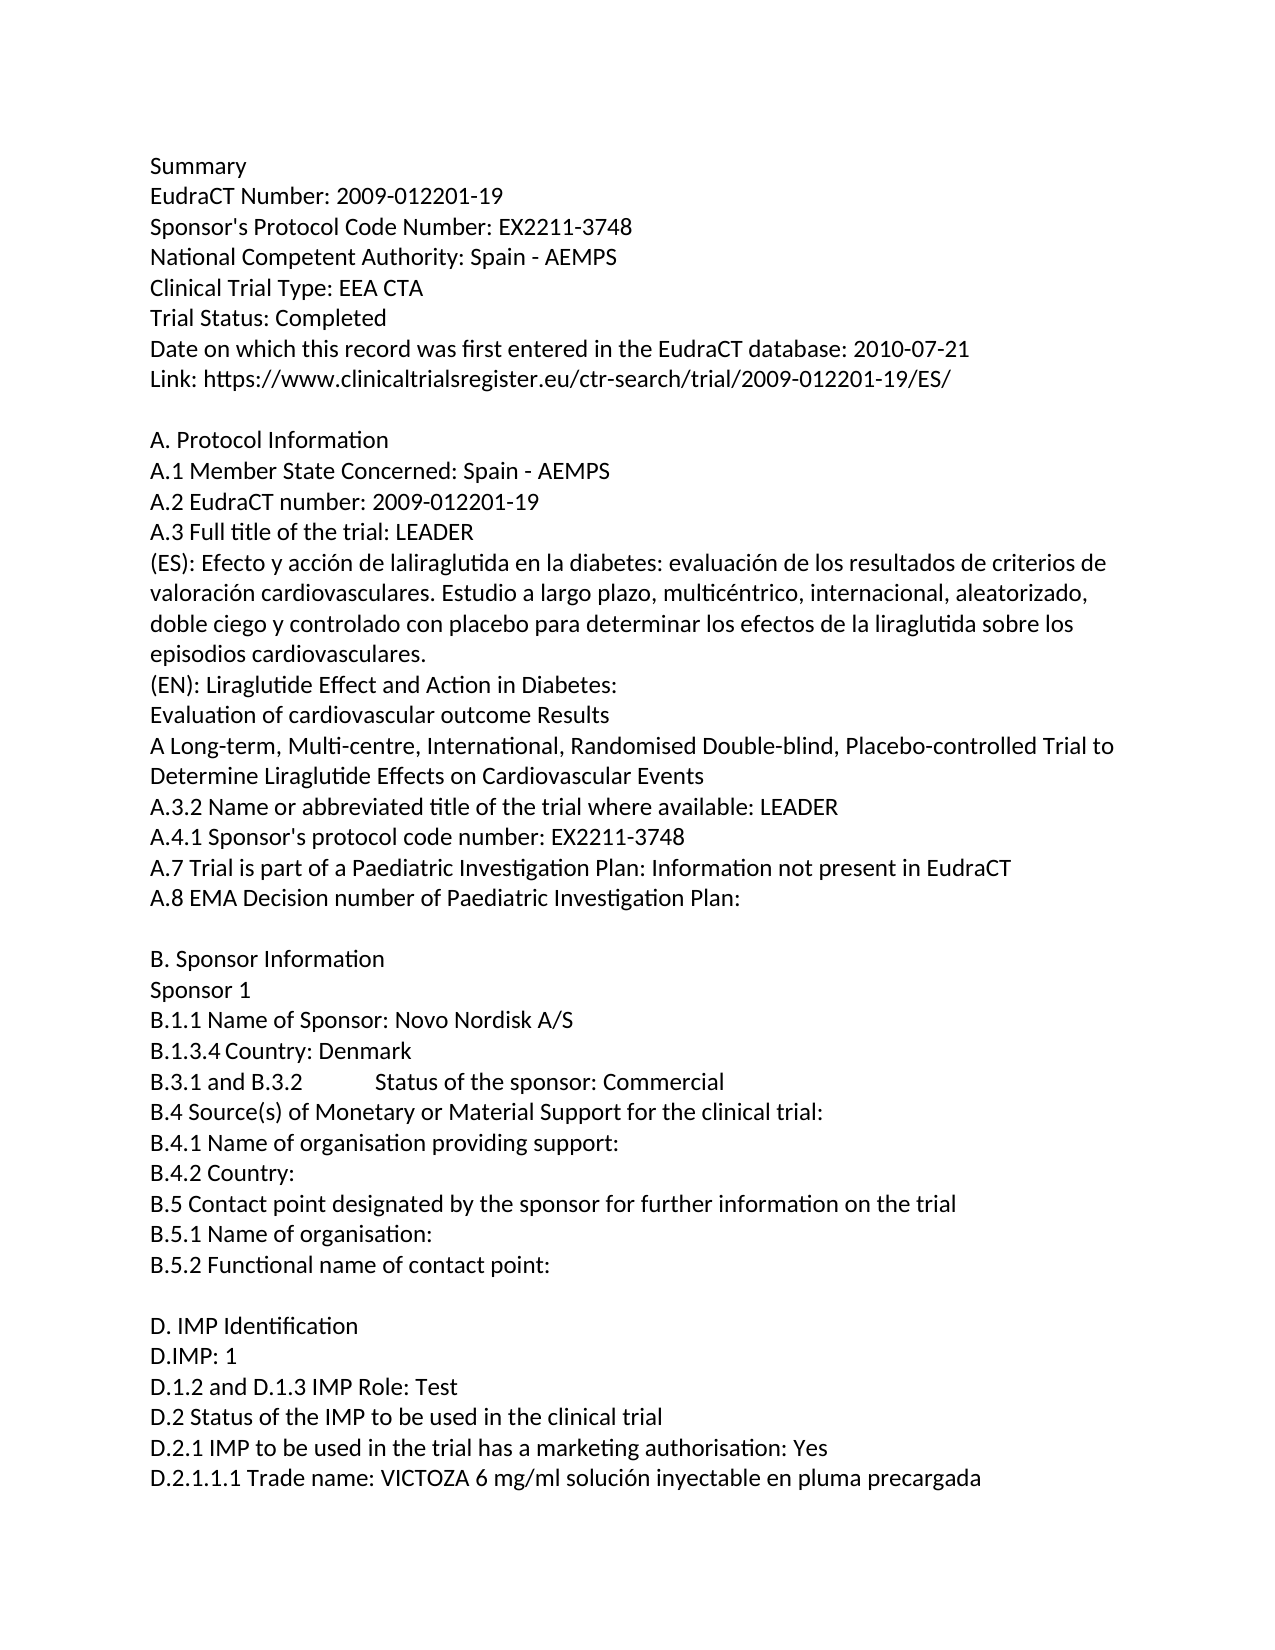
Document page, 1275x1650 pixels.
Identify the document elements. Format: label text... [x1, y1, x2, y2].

text Sponsor 1 [150, 974, 1125, 1004]
text B.4 Source(s) of Monetary or Material Support for the clinical trial: [150, 1096, 1125, 1127]
text D.2.1.1.1 Trade name: VICTOZA 6 mg/ml solución inyectable en pluma precargada [150, 1462, 1125, 1493]
text D.2.1 IMP to be used in the trial has a marketing authorisation: Yes [150, 1432, 1125, 1462]
text A.3.2 Name or abbreviated title of the trial where available: LEADER [150, 791, 1125, 821]
text B.1.3.4 Country: Denmark [150, 1035, 1125, 1066]
text B.3.1 and B.3.2 Status of the sponsor: Commercial [150, 1066, 1125, 1096]
text B.5.2 Functional name of contact point: [150, 1249, 1125, 1279]
text D.2 Status of the IMP to be used in the clinical trial [150, 1401, 1125, 1432]
text B.1.1 Name of Sponsor: Novo Nordisk A/S [150, 1004, 1125, 1035]
text (EN): Liraglutide Effect and Action in Diabetes: [150, 669, 1125, 699]
text B.5 Contact point designated by the sponsor for further information on the trial [150, 1188, 1125, 1218]
text Clinical Trial Type: EEA CTA [150, 272, 1125, 303]
text B.5.1 Name of organisation: [150, 1218, 1125, 1249]
text Evaluation of cardiovascular outcome Results [150, 699, 1125, 730]
text B.4.2 Country: [150, 1157, 1125, 1188]
text A.2 EudraCT number: 2009-012201-19 [150, 486, 1125, 516]
text A.8 EMA Decision number of Paediatric Investigation Plan: [150, 882, 1125, 913]
text Summary [150, 150, 1125, 181]
text EudraCT Number: 2009-012201-19 [150, 181, 1125, 211]
text Link: https://www.clinicaltrialsregister.eu/ctr-search/trial/2009-012201-19/ES/ [150, 364, 1125, 394]
text A. Protocol Information [150, 425, 1125, 455]
text B. Sponsor Information [150, 943, 1125, 974]
text D. IMP Identification [150, 1310, 1125, 1340]
text (ES): Efecto y acción de laliraglutida en la diabetes: evaluación de los resultados de criterios de valoración cardiovasculares. Estudio a largo plazo, multicéntrico, internacional, aleatorizado, doble ciego y controlado con placebo para determinar los efectos de la liraglutida sobre los episodios cardiovasculares. [150, 547, 1125, 669]
text National Competent Authority: Spain - AEMPS [150, 242, 1125, 272]
text A.4.1 Sponsor's protocol code number: EX2211-3748 [150, 821, 1125, 852]
text D.1.2 and D.1.3 IMP Role: Test [150, 1371, 1125, 1401]
text A.1 Member State Concerned: Spain - AEMPS [150, 455, 1125, 486]
text A Long-term, Multi-centre, International, Randomised Double-blind, Placebo-controlled Trial to Determine Liraglutide Effects on Cardiovascular Events [150, 730, 1125, 791]
text Sponsor's Protocol Code Number: EX2211-3748 [150, 211, 1125, 242]
text A.3 Full title of the trial: LEADER [150, 516, 1125, 547]
text D.IMP: 1 [150, 1340, 1125, 1371]
text B.4.1 Name of organisation providing support: [150, 1127, 1125, 1157]
text A.7 Trial is part of a Paediatric Investigation Plan: Information not present in EudraCT [150, 852, 1125, 882]
text Date on which this record was first entered in the EudraCT database: 2010-07-21 [150, 333, 1125, 364]
text Trial Status: Completed [150, 303, 1125, 333]
